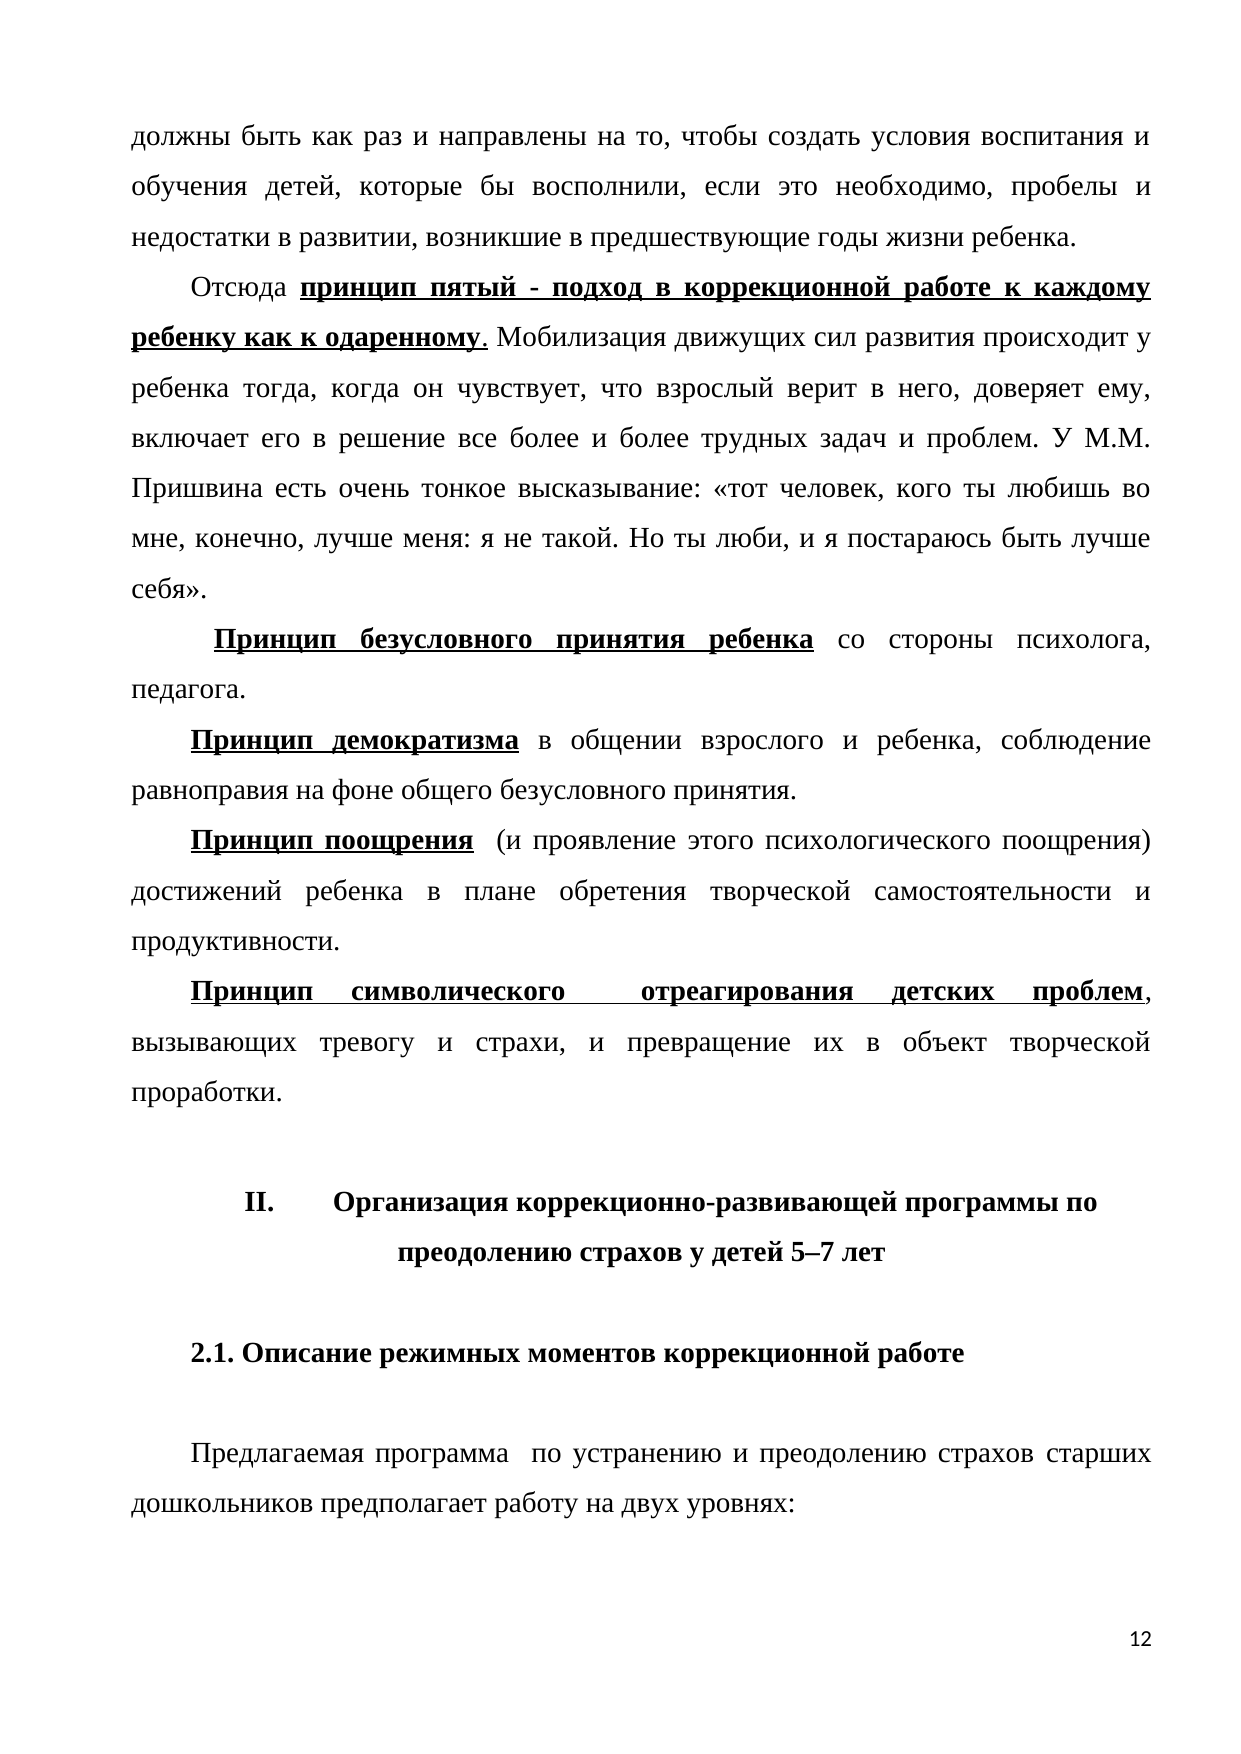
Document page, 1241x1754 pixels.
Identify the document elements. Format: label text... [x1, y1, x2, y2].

list Организация коррекционно-развивающей программы по преодолению страхов у детей 5–7 лет [131, 1184, 1152, 1268]
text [131, 118, 1152, 252]
text Принцип символического отреагирования детских проблем, вызывающих тревогу и страхи, и превращение их в объект творческой проработки. [131, 973, 1152, 1108]
text Отсюда принцип пятый - подход в коррекционной работе к каждому ребенку как к одаренному. Мобилизация движущих сил развития происходит у ребенка тогда, когда он чувствует, что взрослый верит в него, доверяет ему, включает его в решение все более и более трудных задач и проблем. У М.М. Пришвина есть очень тонкое высказывание: «тот человек, кого ты любишь во мне, конечно, лучше меня: я не такой. Но ты люби, и я постараюсь быть лучше себя». [131, 269, 1152, 604]
text Принцип поощрения (и проявление этого психологического поощрения) достижений ребенка в плане обретения творческой самостоятельности и продуктивности. [131, 822, 1152, 957]
text 2.1. Описание режимных моментов коррекционной работе [131, 1335, 1152, 1368]
text Предлагаемая программа по устранению и преодолению страхов старших дошкольников предполагает работу на двух уровнях: [131, 1435, 1152, 1519]
text Принцип безусловного принятия ребенка со стороны психолога, педагога. [131, 621, 1152, 705]
text Принцип демократизма в общении взрослого и ребенка, соблюдение равноправия на фоне общего безусловного принятия. [131, 722, 1152, 806]
